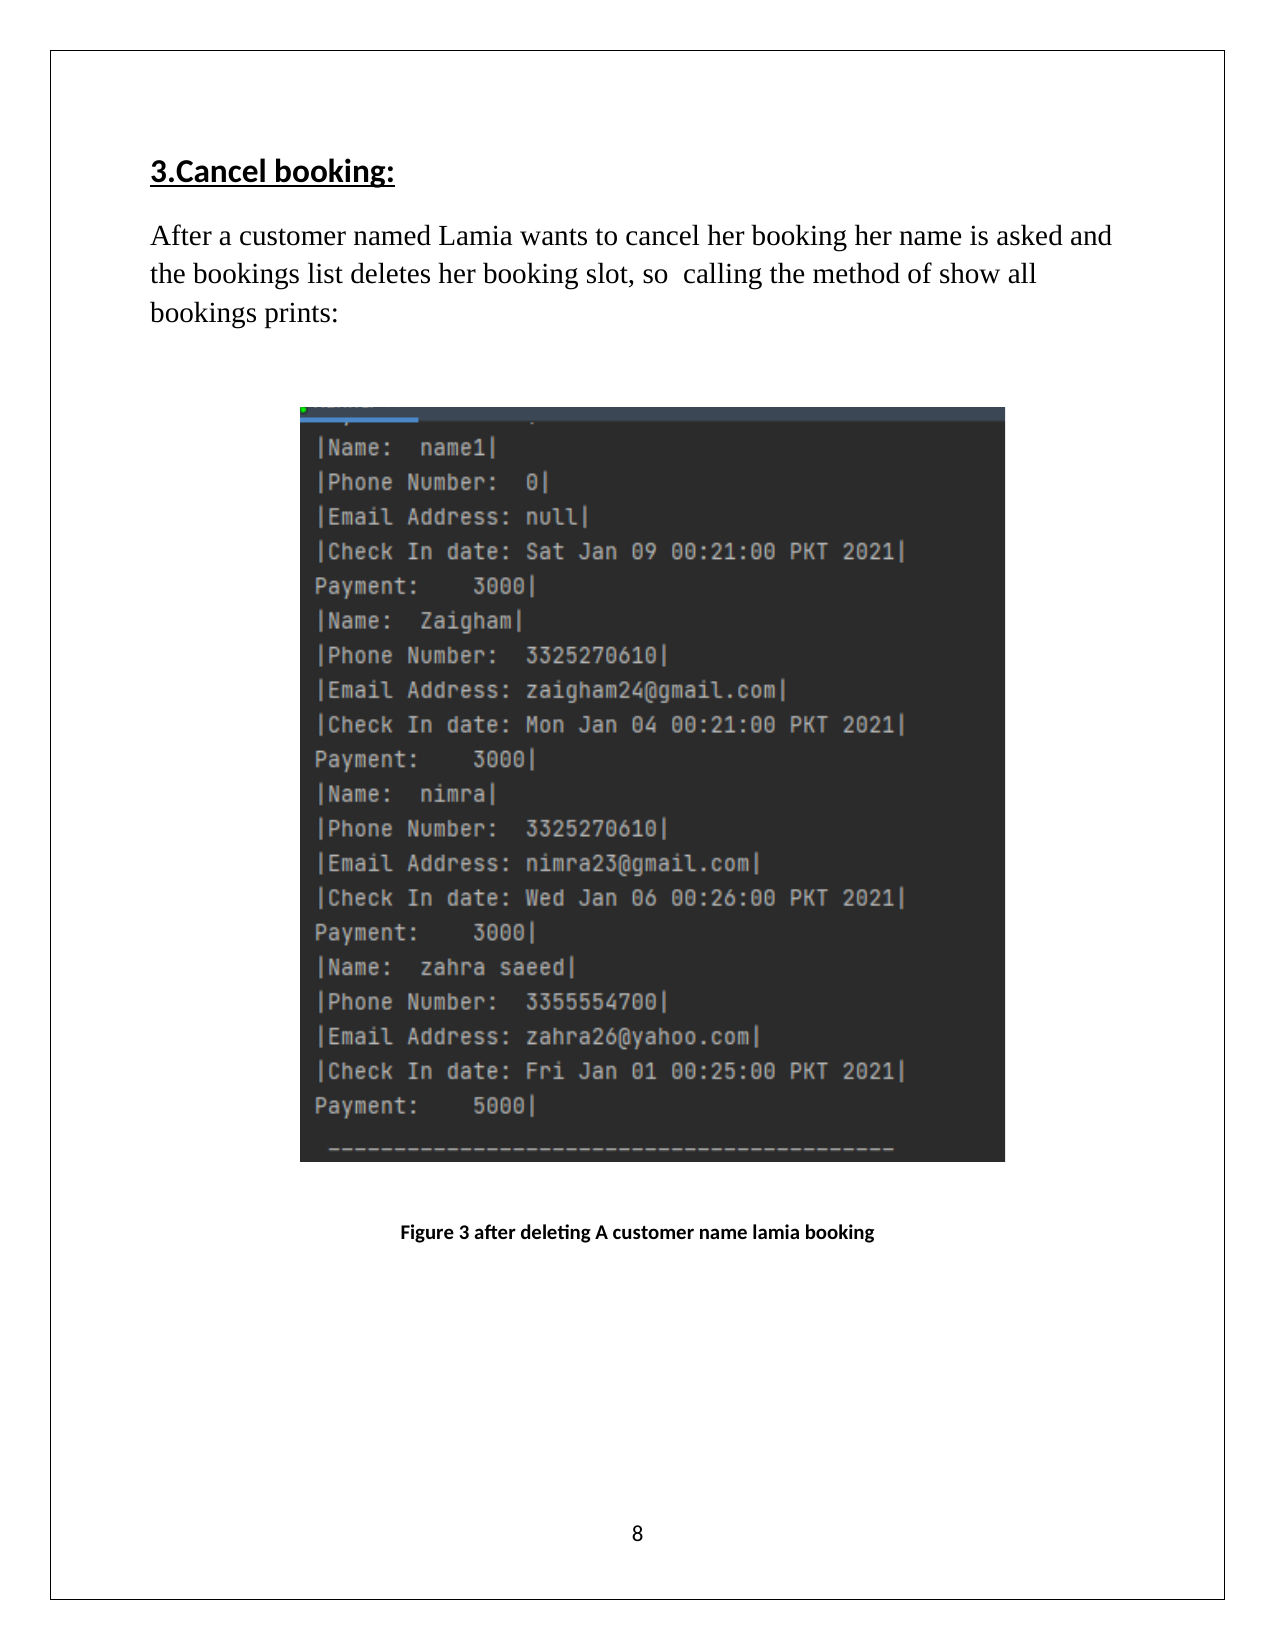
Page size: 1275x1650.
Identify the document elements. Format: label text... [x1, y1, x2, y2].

text Figure 3 after deleting A customer name lamia booking [150, 1219, 1125, 1244]
text 3.Cancel booking: [150, 150, 1125, 191]
text After a customer named Lamia wants to cancel her booking her name is asked and the bookings list deletes her booking slot, so calling the method of show all bookings prints: [150, 218, 1125, 328]
picture [300, 407, 1006, 1162]
